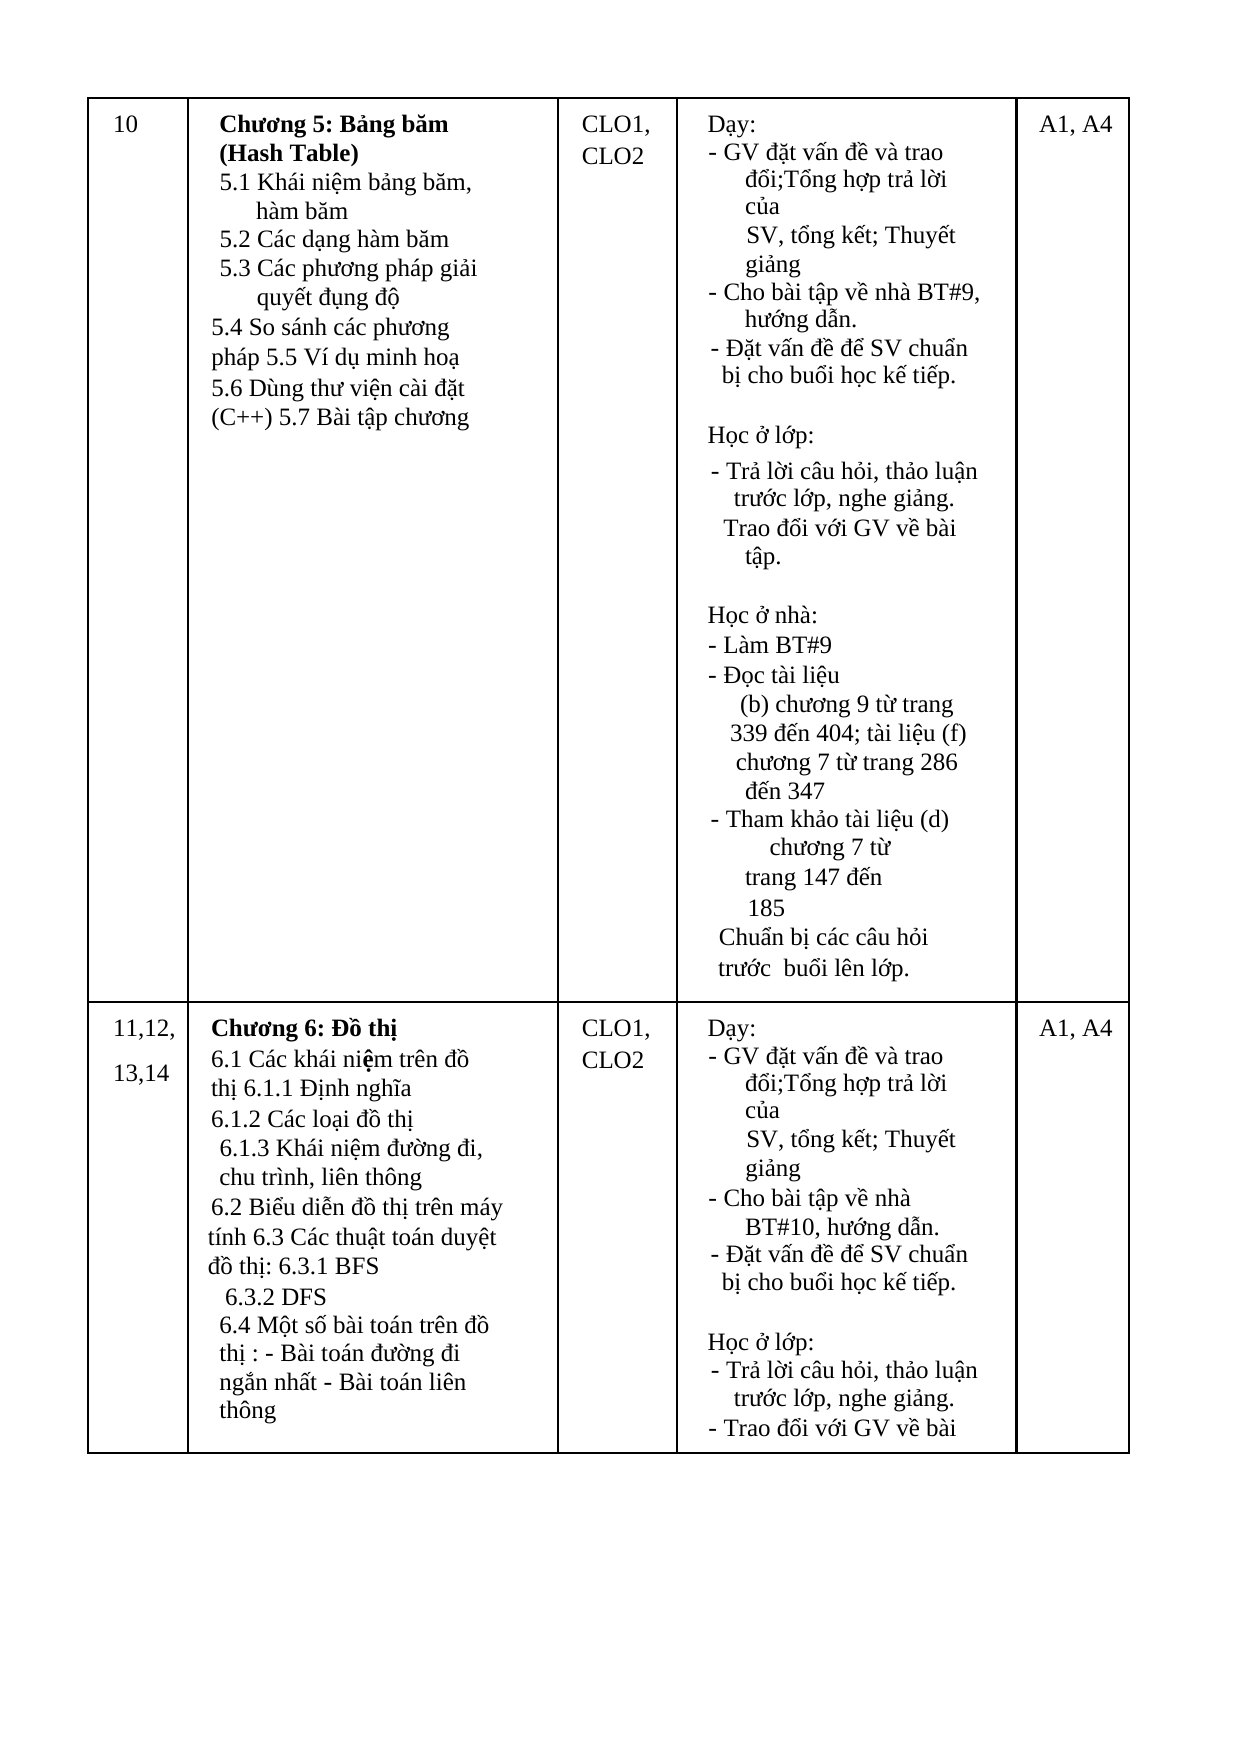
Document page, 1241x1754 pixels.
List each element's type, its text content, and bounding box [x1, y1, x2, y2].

table_cell Dạy: - GV đặt vấn đề và trao đổi;Tổng hợp trả lời của SV, tổng kết; Thuyết giảng - Cho bài tập về nhà BT#10, hướng dẫn. - Đặt vấn đề để SV chuẩn bị cho buổi học kế tiếp. Học ở lớp: - Trả lời câu hỏi, thảo luận trước lớp, nghe giảng. - Trao đổi với GV về bài [678, 1003, 1015, 1452]
table_cell Dạy: - GV đặt vấn đề và trao đổi;Tổng hợp trả lời của SV, tổng kết; Thuyết giảng - Cho bài tập về nhà BT#9, hướng dẫn. - Đặt vấn đề để SV chuẩn bị cho buổi học kế tiếp. Học ở lớp: - Trả lời câu hỏi, thảo luận trước lớp, nghe giảng. Trao đổi với GV về bài tập. Học ở nhà: - Làm BT#9 - Đọc tài liệu (b) chương 9 từ trang 339 đến 404; tài liệu (f) chương 7 từ trang 286 đến 347 - Tham khảo tài liệu (d) chương 7 từ trang 147 đến 185 Chuẩn bị các câu hỏi trước buổi lên lớp. [678, 99, 1015, 1001]
table_cell A1, A4 [1018, 99, 1128, 1001]
table_cell 11,12, 13,14 [89, 1003, 187, 1452]
table_cell CLO1, CLO2 [559, 99, 676, 1001]
table_cell Chương 6: Đồ thị 6.1 Các khái niệm trên đồ thị 6.1.1 Định nghĩa 6.1.2 Các loại đồ thị 6.1.3 Khái niệm đường đi, chu trình, liên thông 6.2 Biểu diễn đồ thị trên máy tính 6.3 Các thuật toán duyệt đồ thị: 6.3.1 BFS 6.3.2 DFS 6.4 Một số bài toán trên đồ thị : - Bài toán đường đi ngắn nhất - Bài toán liên thông [189, 1003, 557, 1452]
table_cell A1, A4 [1018, 1003, 1128, 1452]
table_cell Chương 5: Bảng băm (Hash Table) 5.1 Khái niệm bảng băm, hàm băm 5.2 Các dạng hàm băm 5.3 Các phương pháp giải quyết đụng độ 5.4 So sánh các phương pháp 5.5 Ví dụ minh hoạ 5.6 Dùng thư viện cài đặt (C++) 5.7 Bài tập chương [189, 99, 557, 1001]
table_cell 10 [89, 99, 187, 1001]
table_cell CLO1, CLO2 [559, 1003, 676, 1452]
